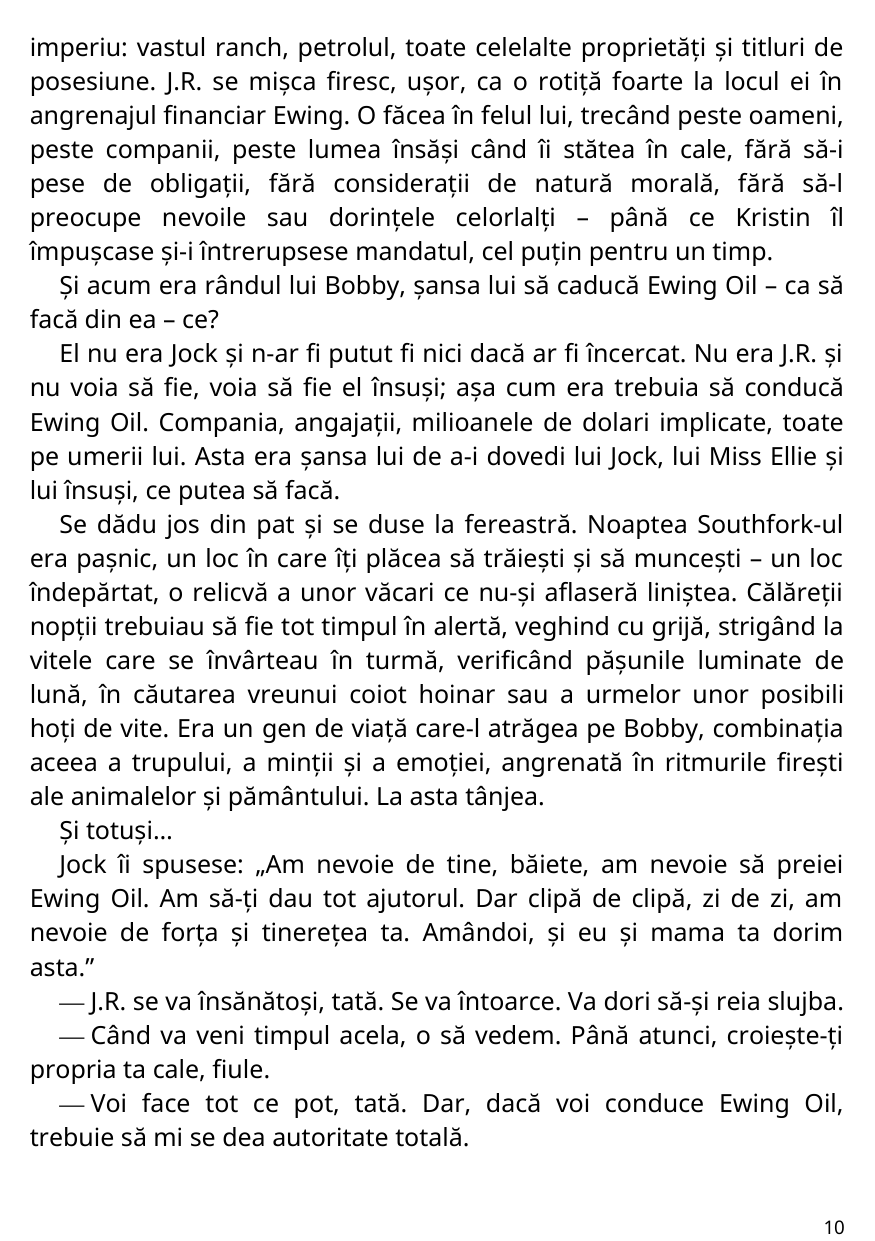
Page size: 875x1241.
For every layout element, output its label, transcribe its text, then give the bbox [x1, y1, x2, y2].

text Se dădu jos din pat și se duse la fereastră. Noaptea Southfork-ul era pașnic, un loc în care îți plăcea să trăiești și să muncești – un loc îndepărtat, o relicvă a unor văcari ce nu-și aflaseră liniștea. Călăreții nopții trebuiau să fie tot timpul în alertă, veghind cu grijă, strigând la vitele care se învârteau în turmă, verificând pășunile luminate de lună, în căutarea vreunui coiot hoinar sau a urmelor unor posibili hoți de vite. Era un gen de viață care-l atrăgea pe Bobby, combinația aceea a trupului, a minții și a emoției, angrenată în ritmurile firești ale animalelor și pământului. La asta tânjea. [29, 506, 844, 813]
text — Voi face tot ce pot, tată. Dar, dacă voi conduce Ewing Oil, trebuie să mi se dea autoritate totală. [29, 1085, 844, 1153]
text Jock îi spusese: „Am nevoie de tine, băiete, am nevoie să preiei Ewing Oil. Am să-ți dau tot ajutorul. Dar clipă de clipă, zi de zi, am nevoie de forța și tinerețea ta. Amândoi, și eu și mama ta dorim asta.” [29, 847, 844, 983]
text Și acum era rândul lui Bobby, șansa lui să caducă Ewing Oil – ca să facă din ea – ce? [29, 268, 844, 336]
text El nu era Jock și n-ar fi putut fi nici dacă ar fi încercat. Nu era J.R. și nu voia să fie, voia să fie el însuși; așa cum era trebuia să conducă Ewing Oil. Compania, angajații, milioanele de dolari implicate, toate pe umerii lui. Asta era șansa lui de a-i dovedi lui Jock, lui Miss Ellie și lui însuși, ce putea să facă. [29, 336, 844, 506]
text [29, 29, 844, 268]
text — Când va veni timpul acela, o să vedem. Până atunci, croiește-ți propria ta cale, fiule. [29, 1017, 844, 1085]
text — J.R. se va însănătoși, tată. Se va întoarce. Va dori să-și reia slujba. [29, 983, 844, 1017]
text Și totuși… [29, 813, 844, 847]
